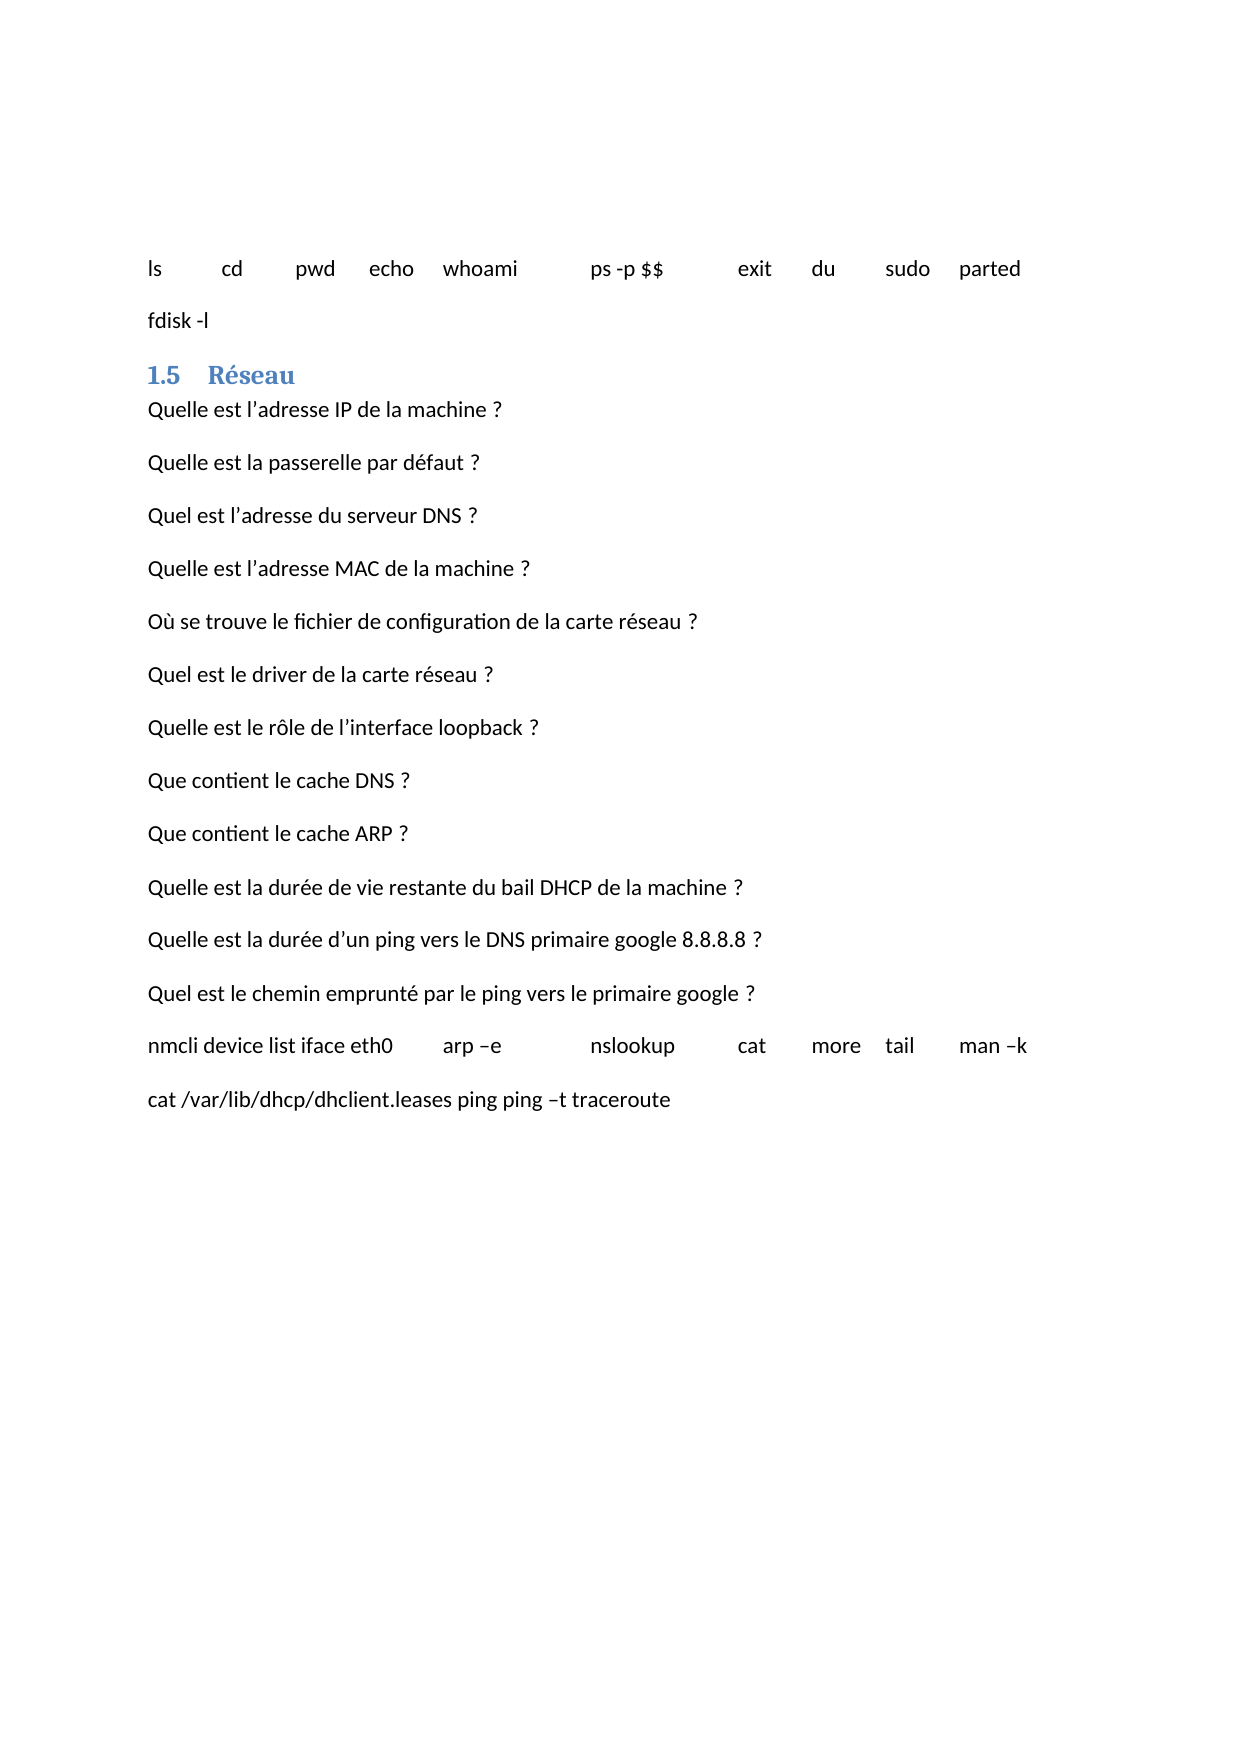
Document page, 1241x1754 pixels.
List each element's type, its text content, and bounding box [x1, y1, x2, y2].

text Quelle est l’adresse IP de la machine ? [148, 395, 1093, 423]
text Où se trouve le fichier de configuration de la carte réseau ? [148, 607, 1093, 636]
text Quelle est la durée de vie restante du bail DHCP de la machine ? [148, 873, 1093, 901]
text Quel est le chemin emprunté par le ping vers le primaire google ? [148, 979, 1093, 1007]
text cat /var/lib/dhcp/dhclient.leases ping ping –t traceroute [148, 1085, 1093, 1113]
text Quelle est la durée d’un ping vers le DNS primaire google 8.8.8.8 ? [148, 926, 1093, 954]
text Que contient le cache DNS ? [148, 767, 1093, 794]
subtitle Réseau [148, 360, 1093, 391]
text fdisk -l [148, 307, 1093, 335]
text Quelle est l’adresse MAC de la machine ? [148, 554, 1093, 582]
text Quelle est le rôle de l’interface loopback ? [148, 713, 1093, 742]
text Quel est le driver de la carte réseau ? [148, 661, 1093, 688]
text nmcli device list iface eth0 arp –e nslookup cat more tail man –k [148, 1032, 1093, 1060]
text Que contient le cache ARP ? [148, 819, 1093, 848]
text Quelle est la passerelle par défaut ? [148, 448, 1093, 476]
text ls cd pwd echo whoami ps -p $$ exit du sudo parted [148, 254, 1093, 282]
text Quel est l’adresse du serveur DNS ? [148, 501, 1093, 529]
